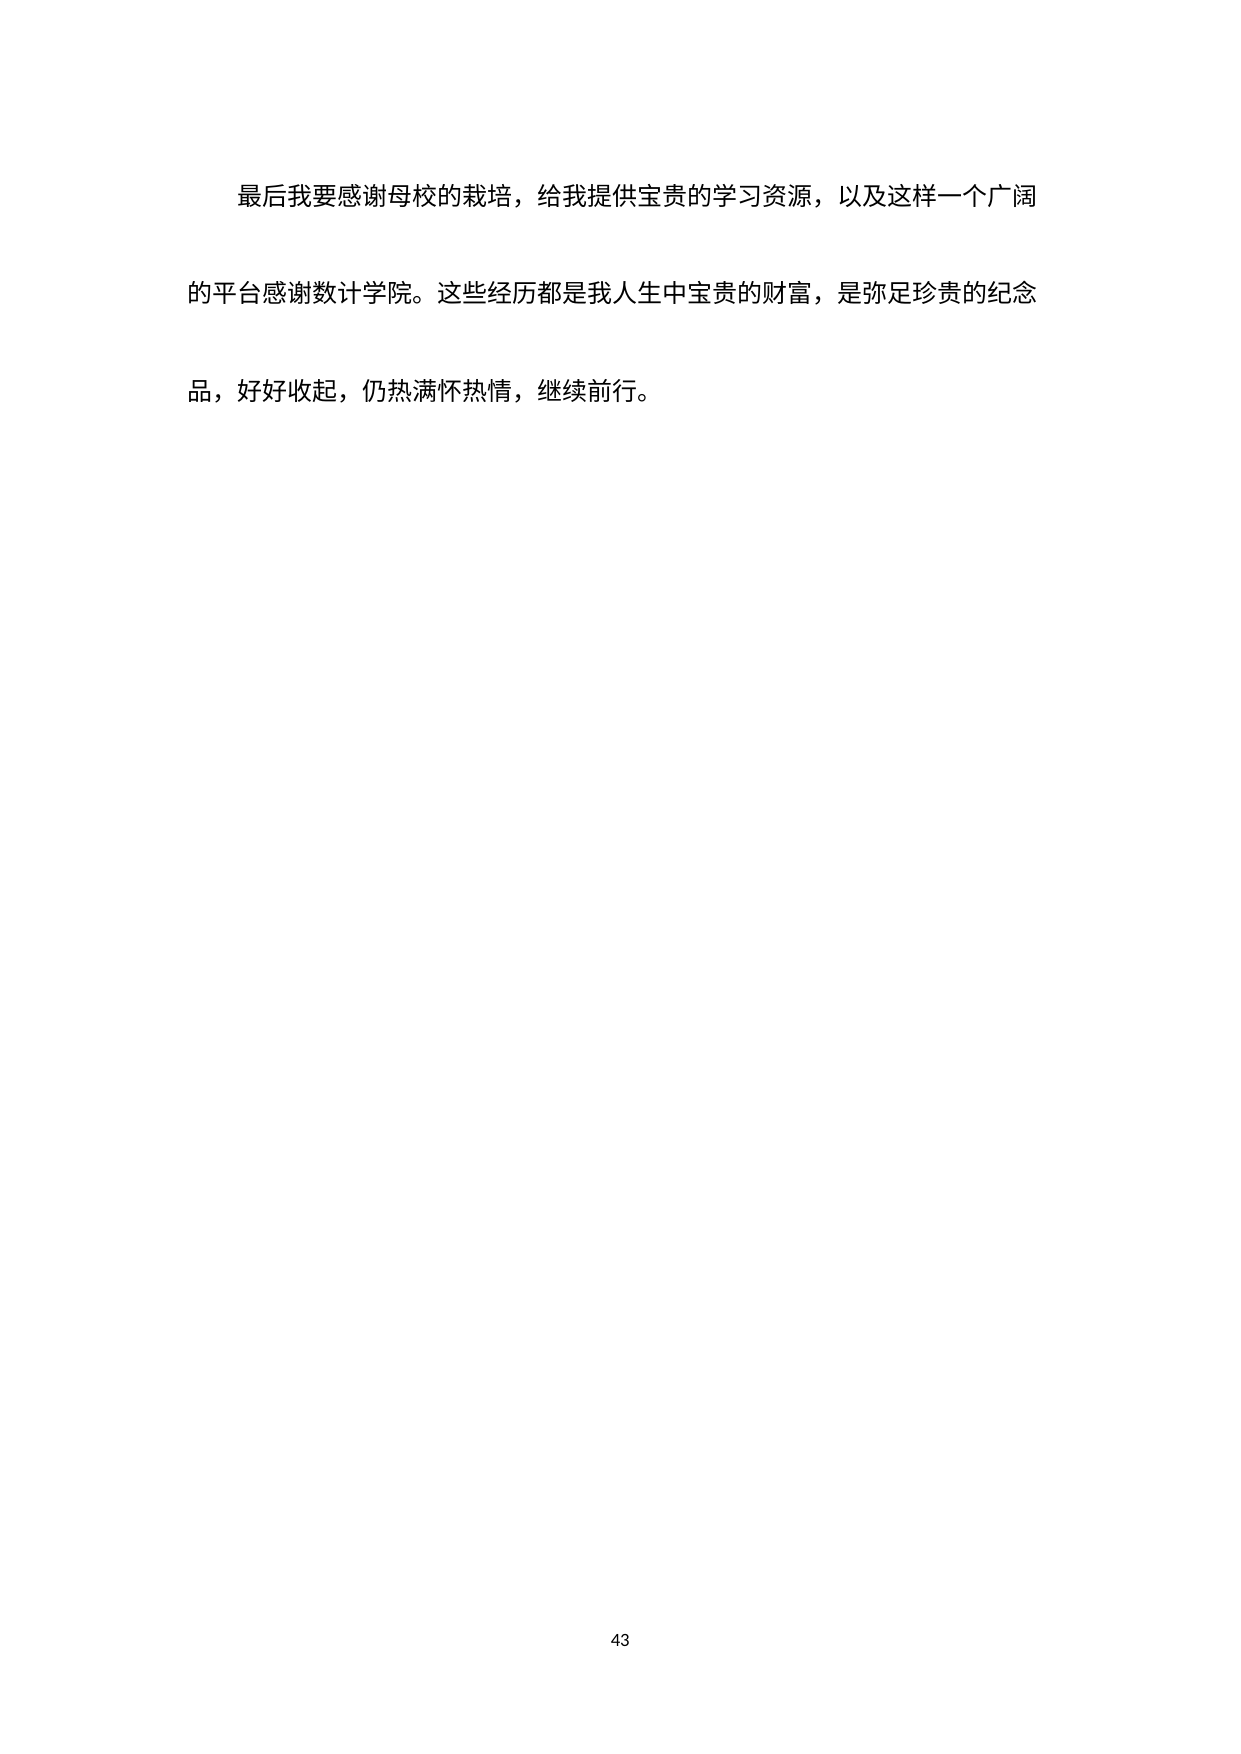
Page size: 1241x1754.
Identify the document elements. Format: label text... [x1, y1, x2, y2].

text 最后我要感谢母校的栽培，给我提供宝贵的学习资源，以及这样一个广阔的平台感谢数计学院。这些经历都是我人生中宝贵的财富，是弥足珍贵的纪念品，好好收起，仍热满怀热情，继续前行。 [187, 162, 1042, 422]
